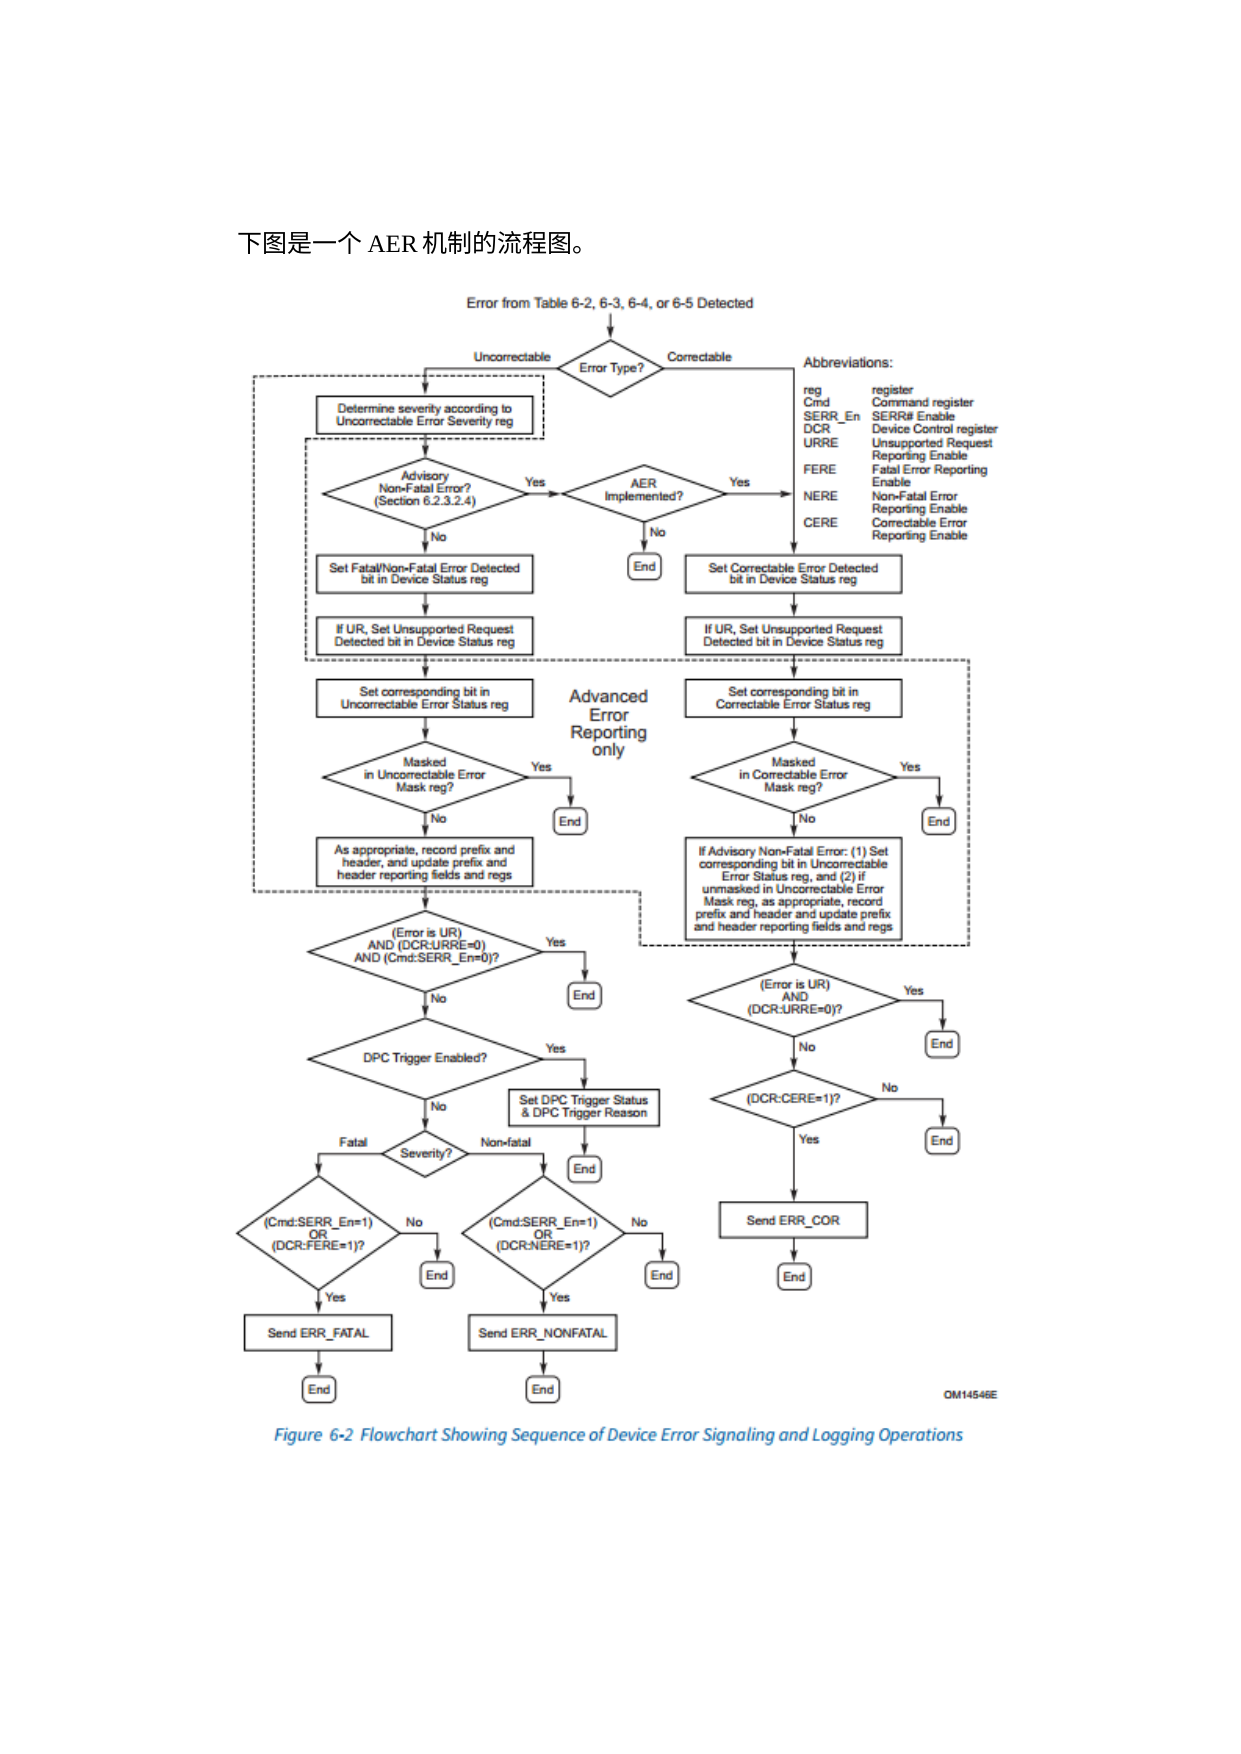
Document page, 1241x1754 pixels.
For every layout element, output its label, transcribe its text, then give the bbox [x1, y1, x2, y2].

picture [230, 292, 1010, 1452]
text 下图是一个AER机制的流程图。 [237, 209, 1053, 274]
